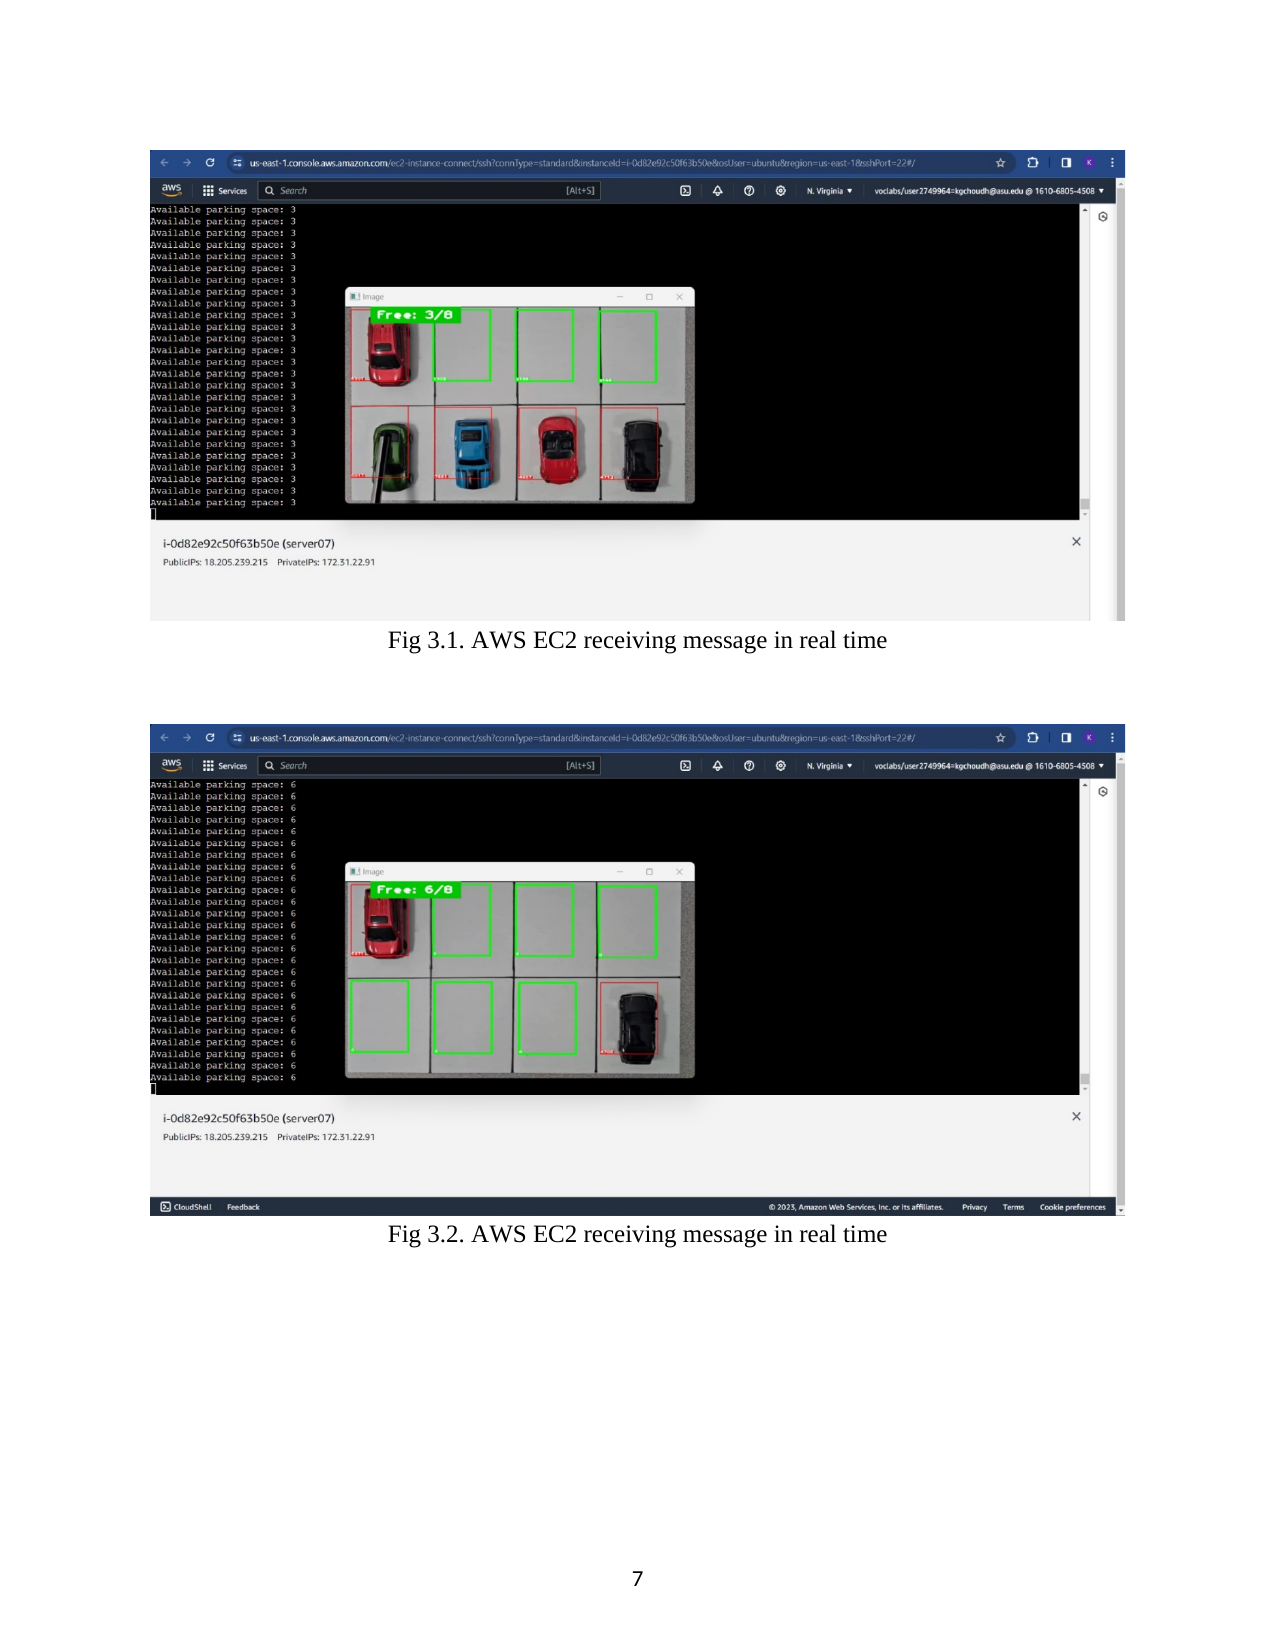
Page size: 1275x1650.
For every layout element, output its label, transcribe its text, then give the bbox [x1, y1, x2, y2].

text Fig 3.2. AWS EC2 receiving message in real time [150, 1219, 1125, 1248]
text Fig 3.1. AWS EC2 receiving message in real time [150, 625, 1125, 654]
picture [150, 724, 1125, 1216]
picture [150, 150, 1125, 621]
